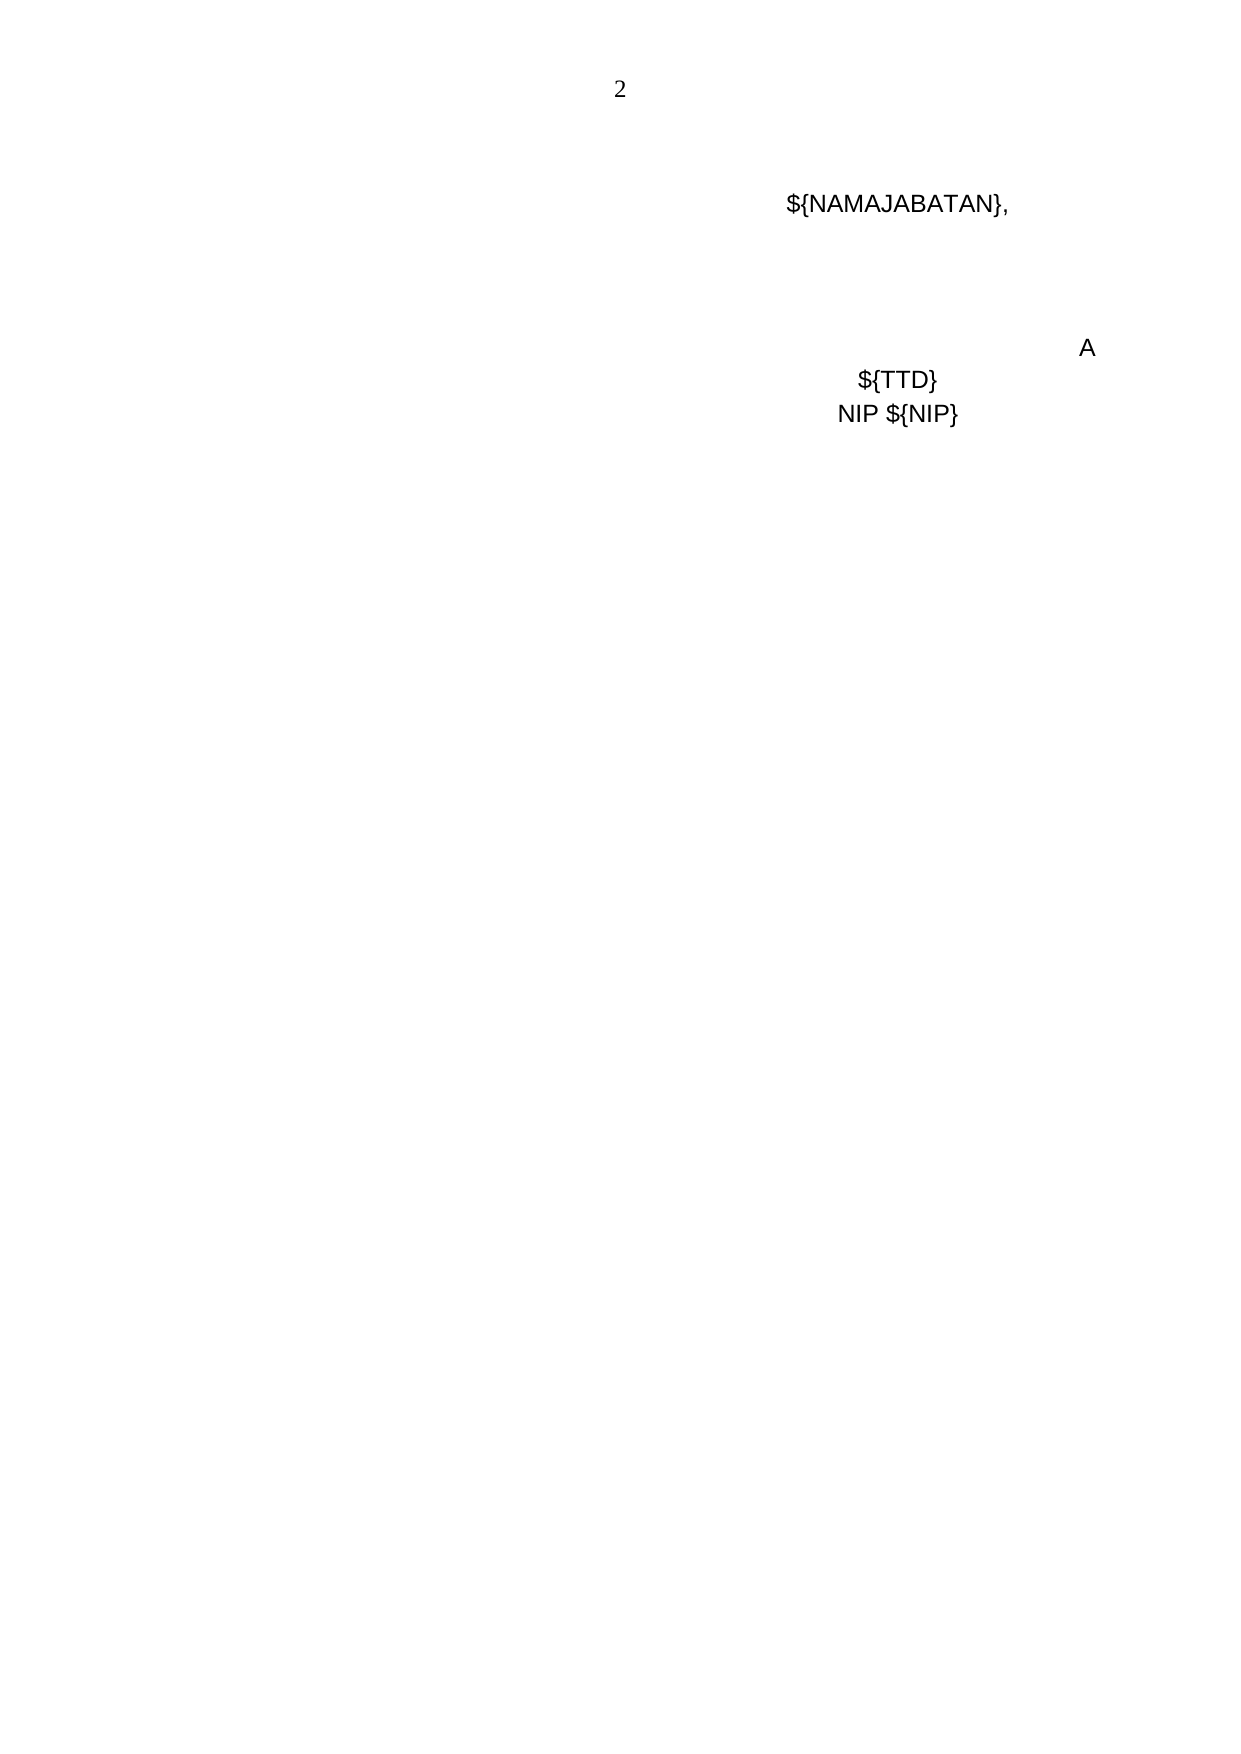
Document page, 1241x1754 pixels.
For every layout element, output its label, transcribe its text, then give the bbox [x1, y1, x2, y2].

table_header ${NAMAJABATAN}, A${TTD} NIP ${NIP} [705, 189, 1090, 470]
